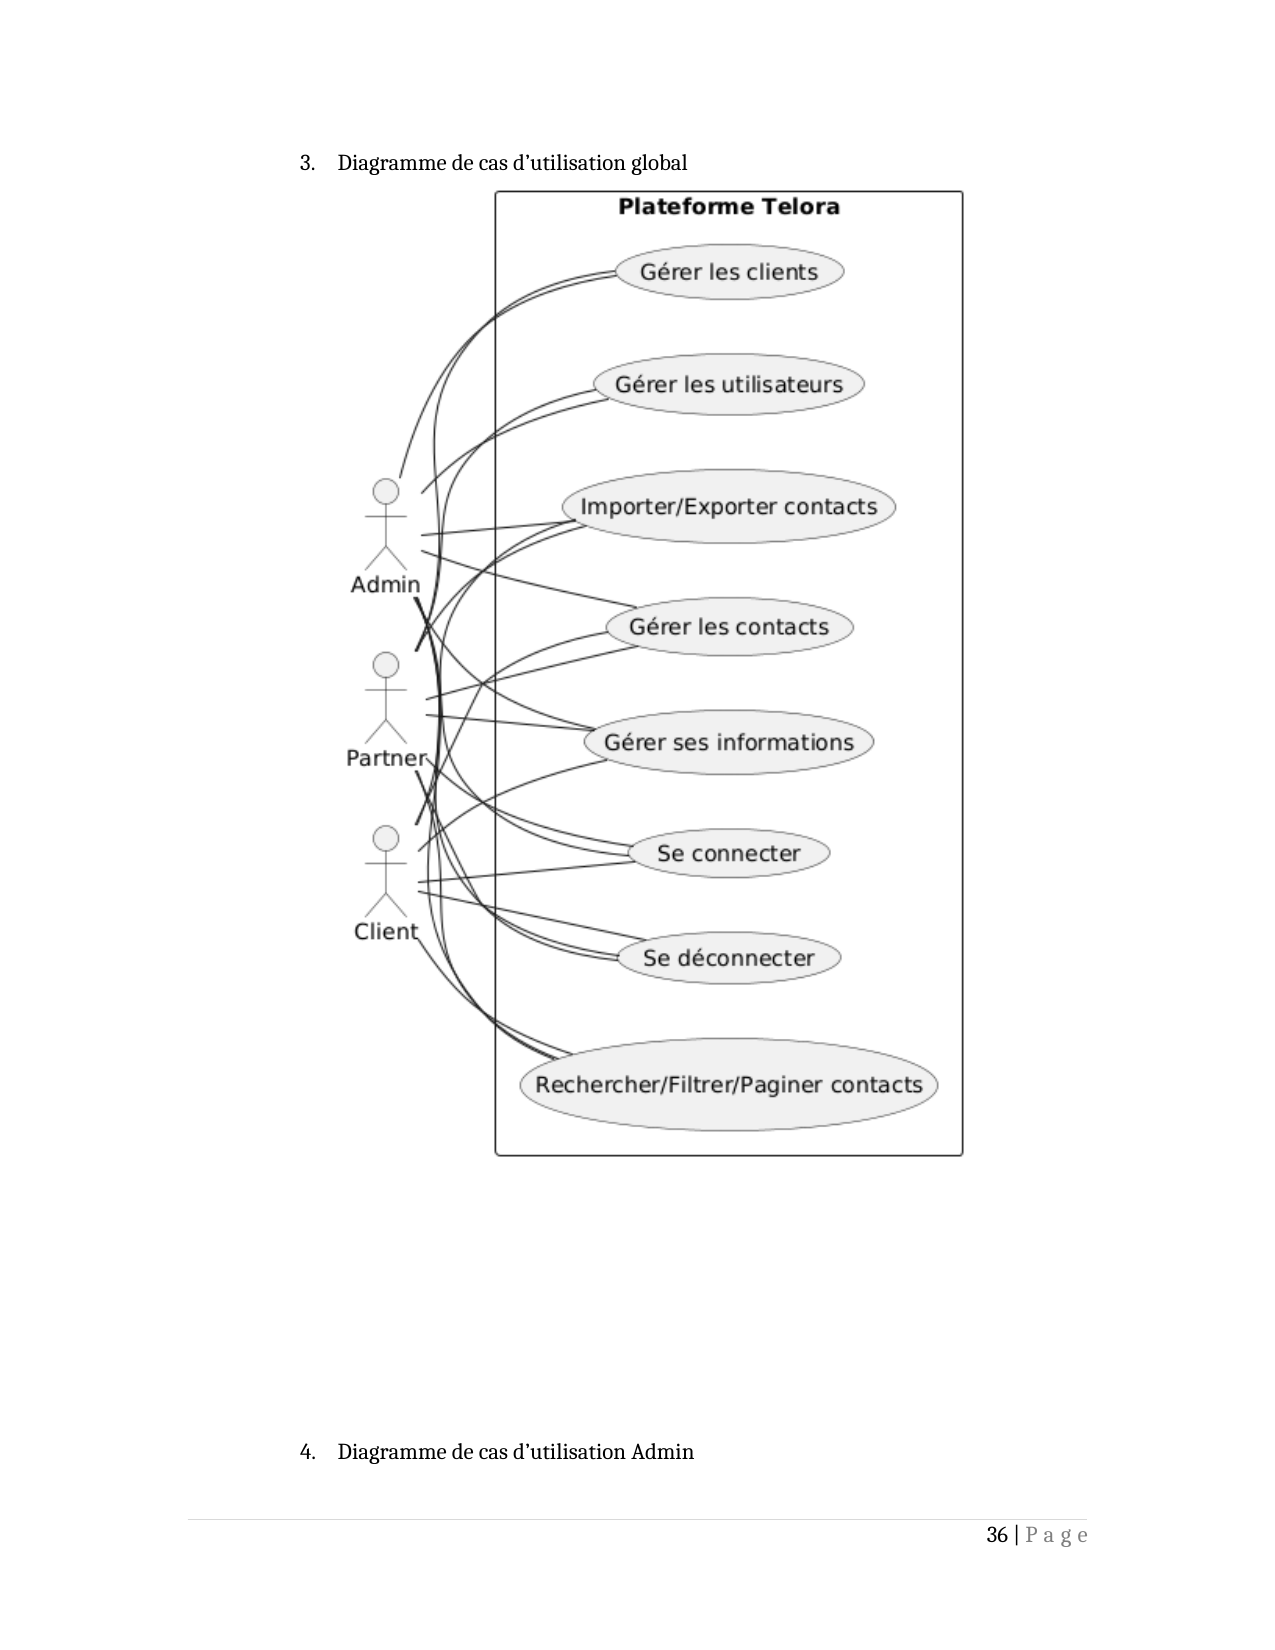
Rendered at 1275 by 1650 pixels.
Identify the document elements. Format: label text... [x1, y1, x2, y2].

picture [337, 180, 970, 1163]
list Diagramme de cas d’utilisation global [300, 150, 1087, 176]
list Diagramme de cas d’utilisation Admin [300, 1439, 1087, 1465]
